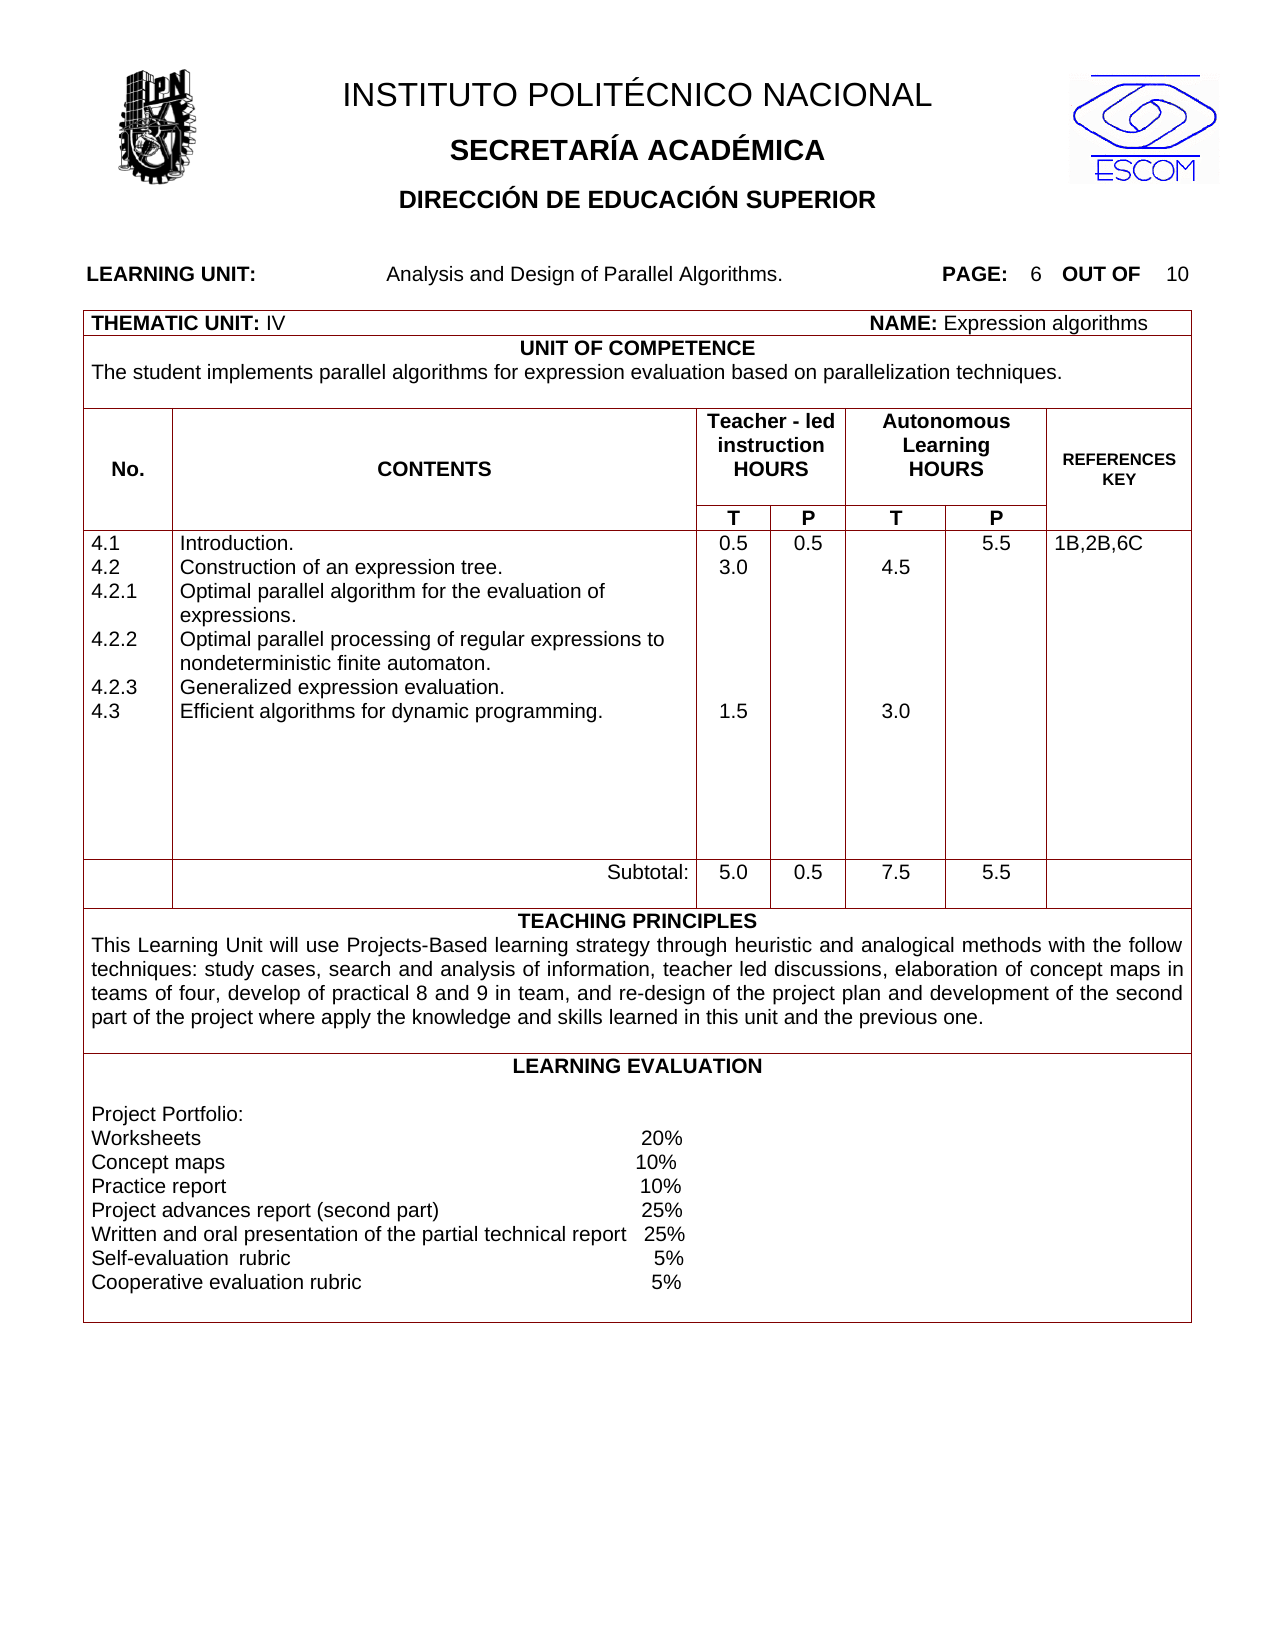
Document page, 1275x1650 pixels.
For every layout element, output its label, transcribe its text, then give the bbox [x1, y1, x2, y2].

table_cell P [946, 506, 1046, 530]
table_cell Subtotal: [173, 860, 696, 908]
picture [113, 61, 203, 187]
table_cell Teacher - led instruction HOURS [697, 409, 845, 505]
table_cell 0.5 3.0 1.5 [697, 531, 770, 859]
table_cell No. [84, 409, 172, 530]
table_header 10 [1152, 262, 1200, 286]
table_cell 0.5 [771, 531, 845, 859]
table_cell 7.5 [846, 860, 945, 908]
table_cell T [846, 506, 945, 530]
table_header OUT OF [1049, 262, 1152, 286]
table_cell T [697, 506, 770, 530]
table_cell P [771, 506, 845, 530]
table_cell 4.5 3.0 [846, 531, 945, 859]
table_cell [1047, 860, 1191, 908]
table_cell Introduction. Construction of an expression tree. Optimal parallel algorithm for the evaluation of expressions. Optimal parallel processing of regular expressions to nondeterministic finite automaton. Generalized expression evaluation. Efficient algorithms for dynamic programming. [173, 531, 696, 859]
table_header PAGE: [930, 262, 1019, 286]
table_header Analysis and Design of Parallel Algorithms. [375, 262, 930, 286]
table_cell REFERENCES KEY [1047, 409, 1191, 530]
table_header LEARNING UNIT: [75, 262, 375, 286]
table_cell UNIT OF COMPETENCE The student implements parallel algorithms for expression evaluation based on parallelization techniques. [84, 336, 1191, 408]
table_cell 1B,2B,6C [1047, 531, 1191, 859]
table_cell 5.5 [946, 860, 1046, 908]
table_cell 5.0 [697, 860, 770, 908]
table_cell 0.5 [771, 860, 845, 908]
table_cell 5.5 [946, 531, 1046, 859]
table_header 6 [1019, 262, 1048, 286]
table_cell CONTENTS [173, 409, 696, 530]
table_cell Autonomous Learning HOURS [846, 409, 1046, 505]
table_cell TEACHING PRINCIPLES This Learning Unit will use Projects-Based learning strategy through heuristic and analogical methods with the follow techniques: study cases, search and analysis of information, teacher led discussions, elaboration of concept maps in teams of four, develop of practical 8 and 9 in team, and re-design of the project plan and development of the second part of the project where apply the knowledge and skills learned in this unit and the previous one. [84, 909, 1191, 1053]
table_cell [84, 860, 172, 908]
picture [1067, 72, 1220, 184]
table_cell 4.1 4.2 4.2.1 4.2.2 4.2.3 4.3 [84, 531, 172, 859]
table_cell LEARNING EVALUATION Project Portfolio: Worksheets 20% Concept maps 10% Practice report 10% Project advances report (second part) 25% Written and oral presentation of the partial technical report 25% Self-evaluation rubric 5% Cooperative evaluation rubric 5% [84, 1054, 1191, 1322]
table_header THEMATIC UNIT: IV NAME: Expression algorithms [84, 311, 1191, 335]
